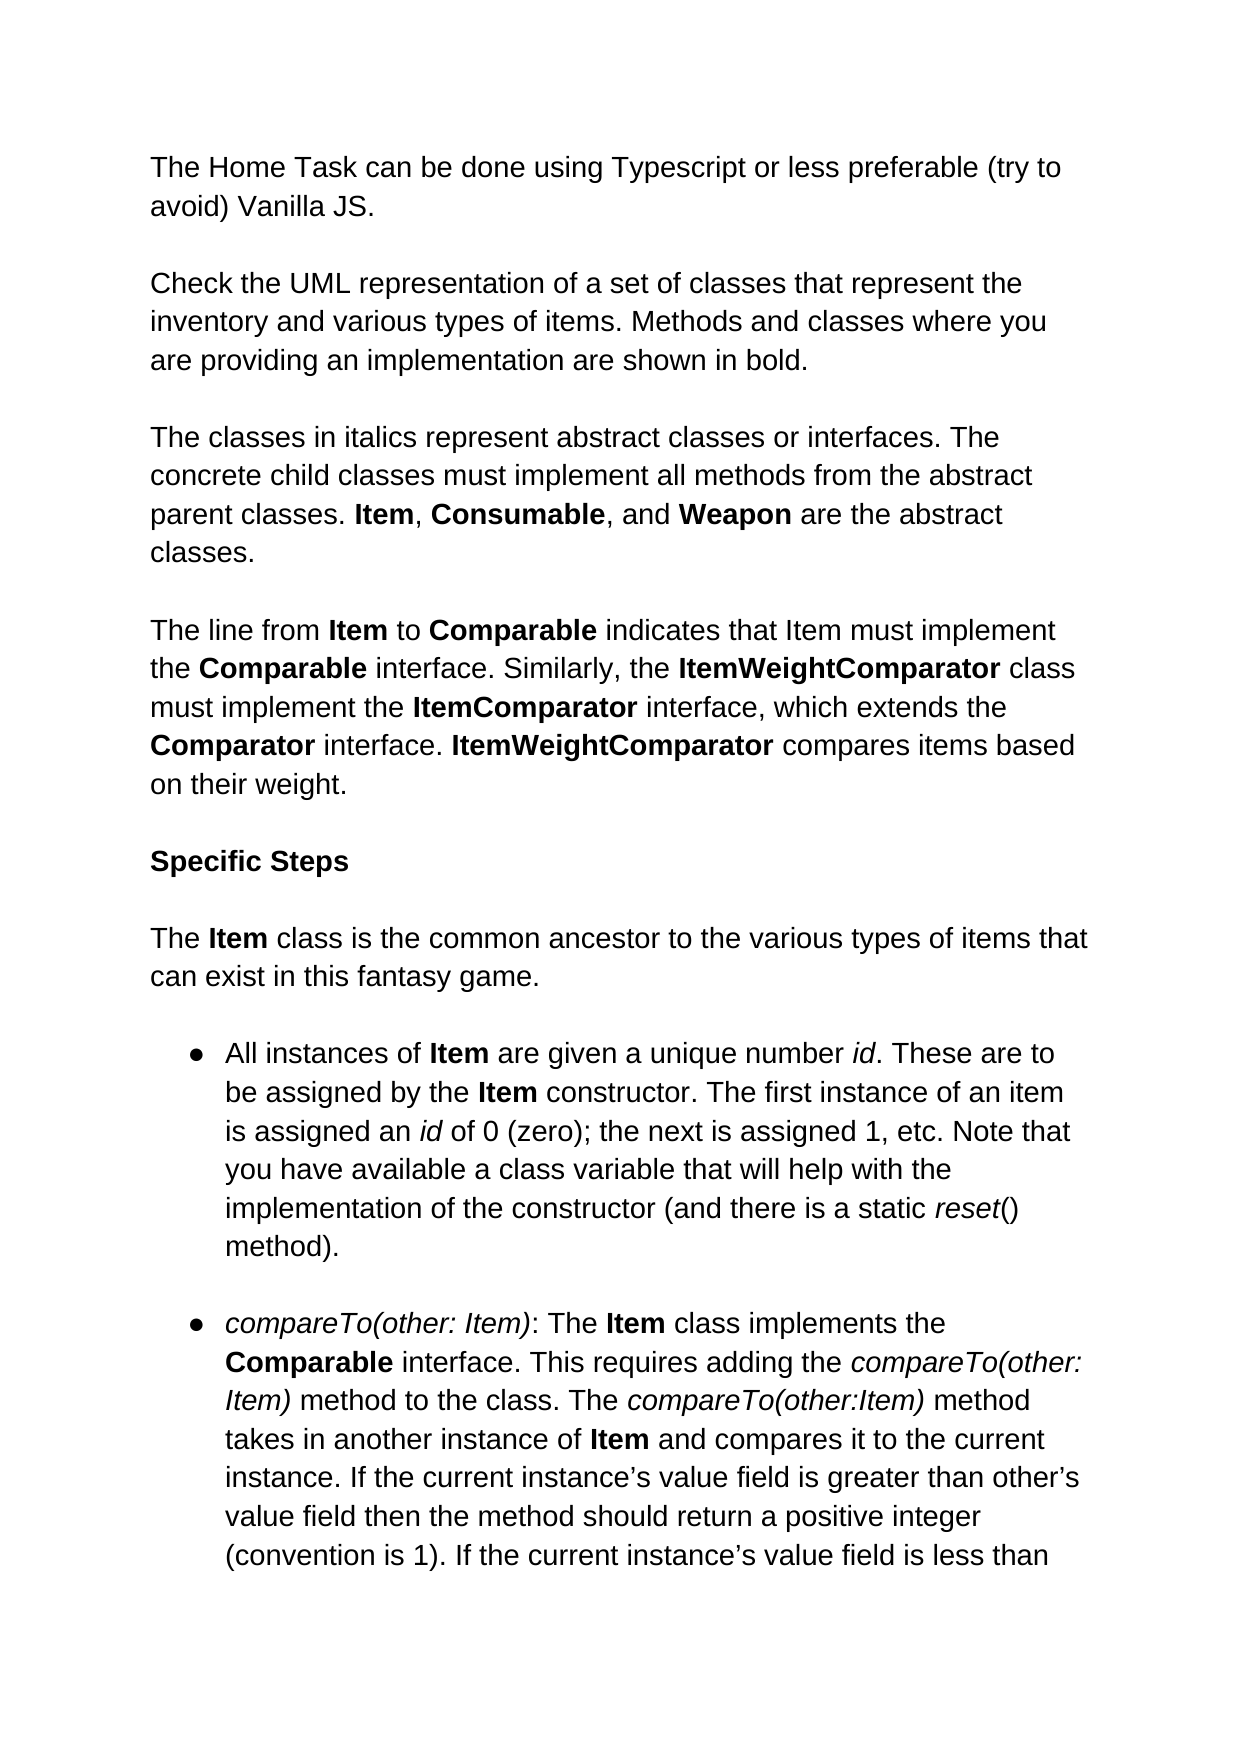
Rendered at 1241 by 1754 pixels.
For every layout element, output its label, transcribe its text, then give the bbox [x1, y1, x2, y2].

text The Item class is the common ancestor to the various types of items that can exist in this fantasy game. [150, 921, 1090, 993]
list All instances of Item are given a unique number id. These are to be assigned by the Item constructor. The first instance of an item is assigned an id of 0 (zero); the next is assigned 1, etc. Note that you have available a class variable that will help with the implementation of the constructor (and there is a static reset() method). [187, 1036, 1090, 1263]
text The classes in italics represent abstract classes or interfaces. The concrete child classes must implement all methods from the abstract parent classes. Item, Consumable, and Weapon are the abstract classes. [150, 420, 1090, 569]
text Specific Steps [150, 844, 1090, 877]
text Check the UML representation of a set of classes that represent the inventory and various types of items. Methods and classes where you are providing an implementation are shown in bold. [150, 266, 1090, 376]
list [187, 1306, 1090, 1571]
text The Home Task can be done using Typescript or less preferable (try to avoid) Vanilla JS. [150, 150, 1090, 222]
text The line from Item to Comparable indicates that Item must implement the Comparable interface. Similarly, the ItemWeightComparator class must implement the ItemComparator interface, which extends the Comparator interface. ItemWeightComparator compares items based on their weight. [150, 612, 1090, 800]
